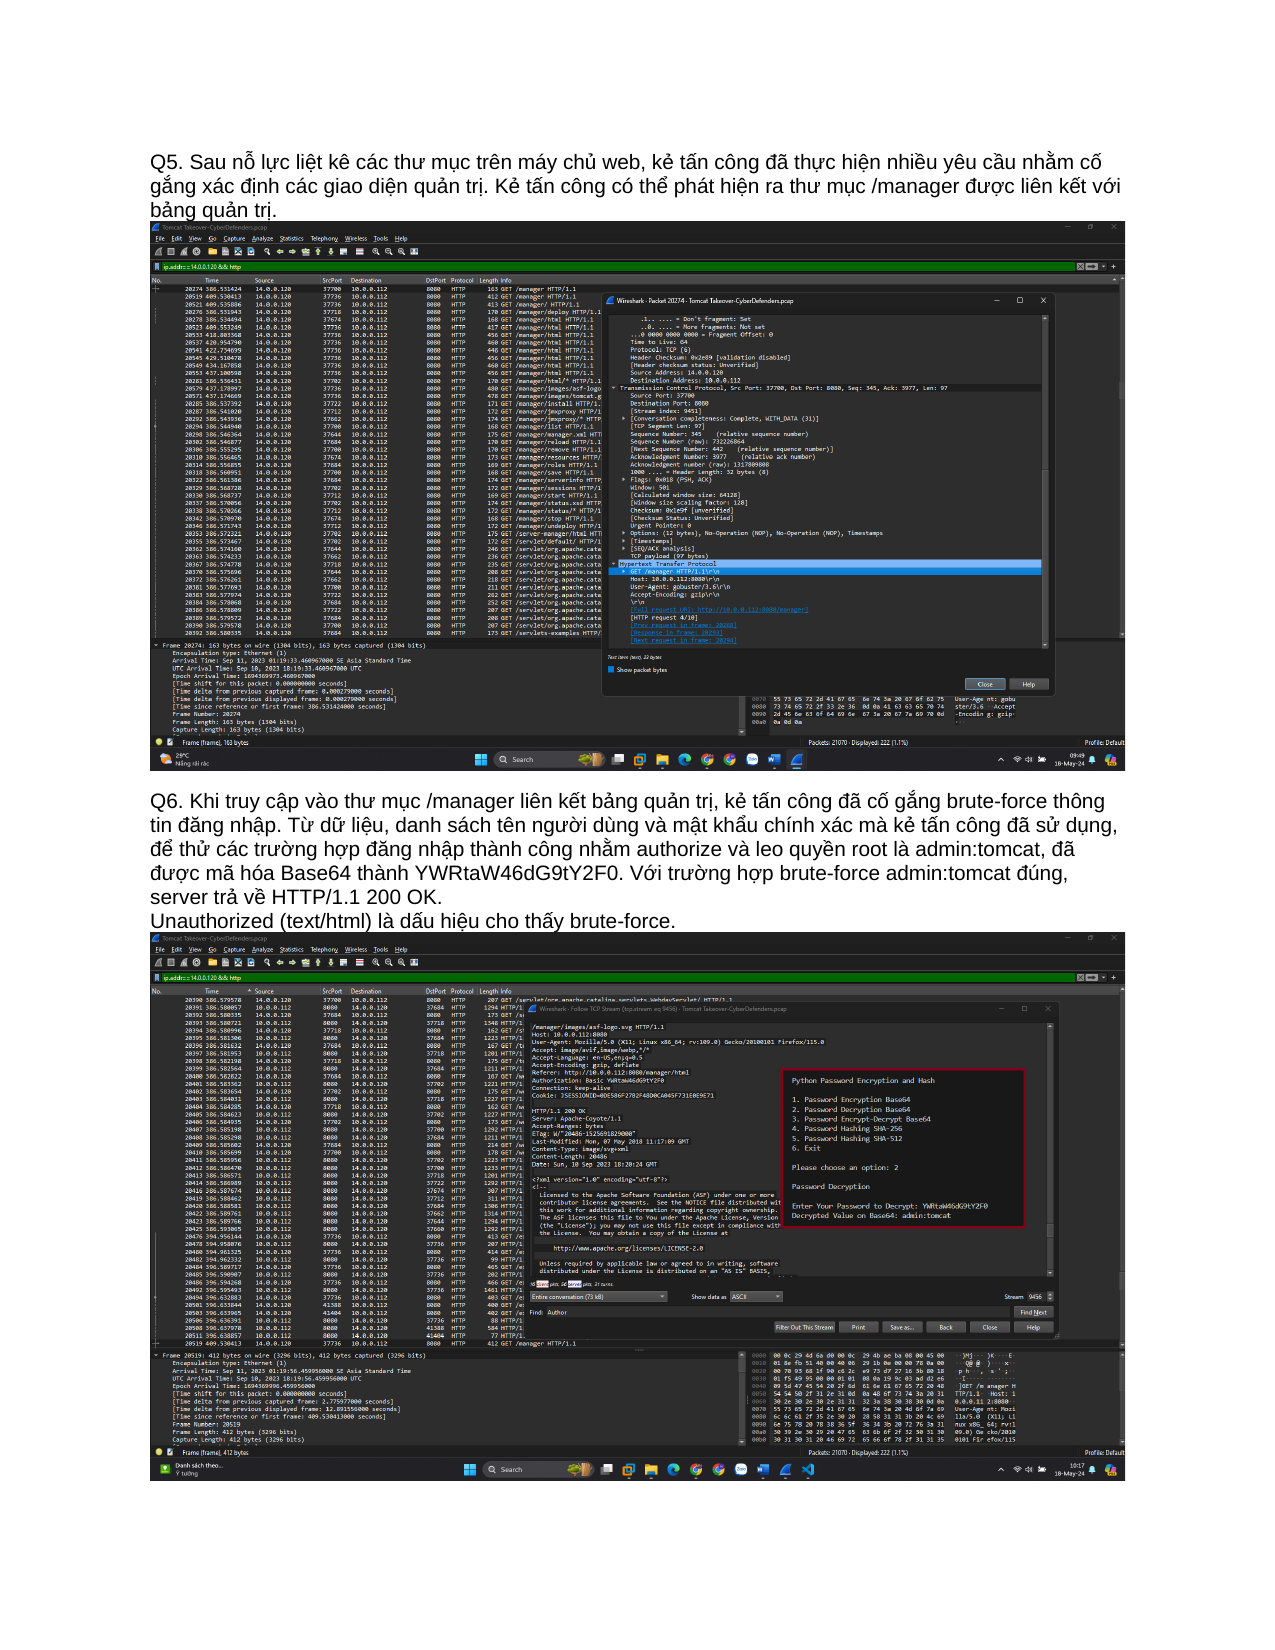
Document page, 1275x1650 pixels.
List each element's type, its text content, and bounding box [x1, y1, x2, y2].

text Q6. Khi truy cập vào thư mục /manager liên kết bảng quản trị, kẻ tấn công đã cố gắng brute-force thông tin đăng nhập. Từ dữ liệu, danh sách tên người dùng và mật khẩu chính xác mà kẻ tấn công đã sử dụng, để thử các trường hợp đăng nhập thành công nhằm authorize và leo quyền root là admin:tomcat, đã được mã hóa Base64 thành YWRtaW46dG9tY2F0. Với trường hợp brute-force admin:tomcat đúng, server trả về HTTP/1.1 200 OK. Unauthorized (text/html) là dấu hiệu cho thấy brute-force. [150, 789, 1125, 932]
picture [150, 932, 1125, 1481]
text Q5. Sau nỗ lực liệt kê các thư mục trên máy chủ web, kẻ tấn công đã thực hiện nhiều yêu cầu nhằm cố gắng xác định các giao diện quản trị. Kẻ tấn công có thể phát hiện ra thư mục /manager được liên kết với bảng quản trị. [150, 150, 1125, 221]
picture [150, 221, 1125, 771]
